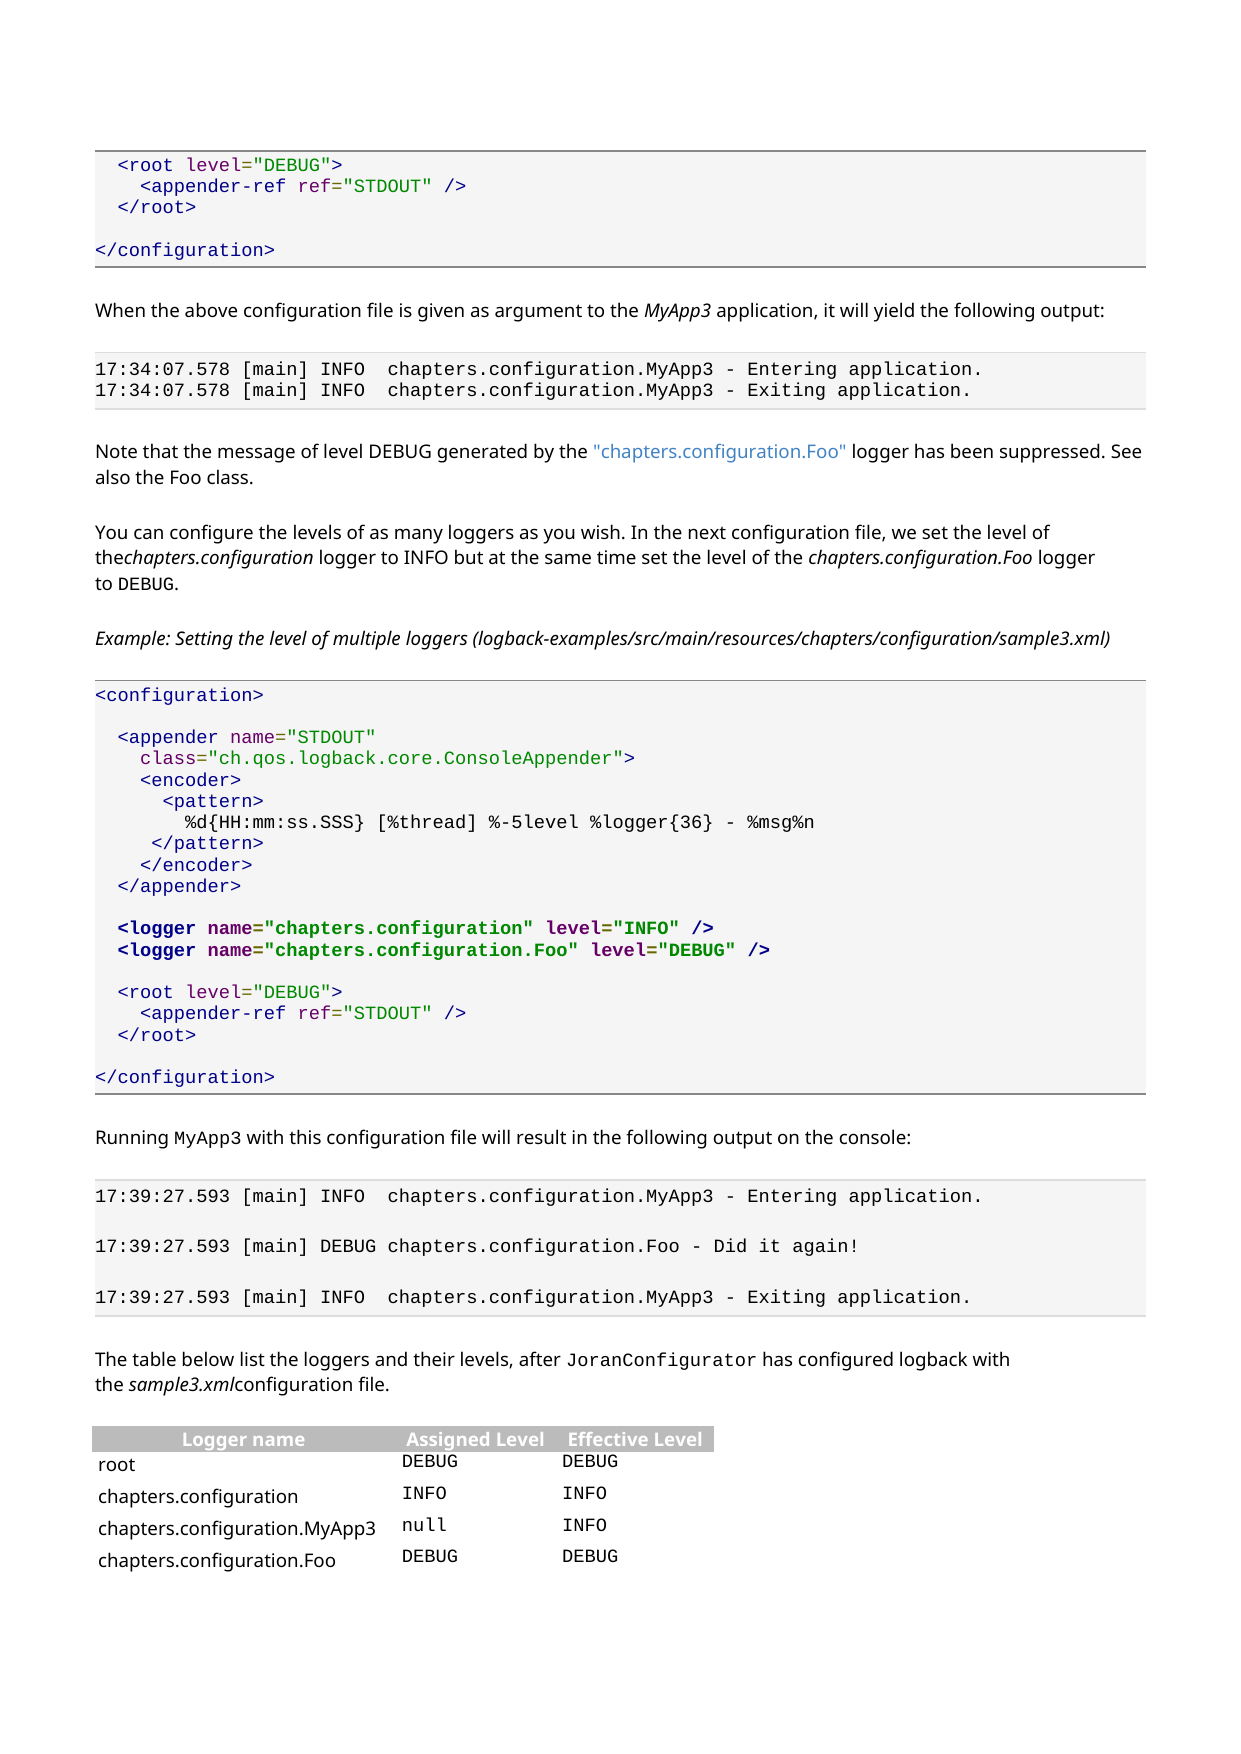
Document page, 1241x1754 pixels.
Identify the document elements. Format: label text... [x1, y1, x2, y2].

text 17:34:07.578 [main] INFO chapters.configuration.MyApp3 - Exiting application. [95, 373, 1146, 408]
table_cell chapters.configuration.MyApp3 [92, 1515, 395, 1547]
table_header Assigned Level [395, 1426, 556, 1452]
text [95, 152, 1146, 266]
text Running MyApp3 with this configuration file will result in the following output on the console: [95, 1124, 1146, 1150]
table_cell INFO [556, 1484, 714, 1515]
text 17:39:27.593 [main] INFO chapters.configuration.MyApp3 - Entering application. [95, 1181, 1146, 1208]
table_cell DEBUG [395, 1547, 556, 1579]
text 17:34:07.578 [main] INFO chapters.configuration.MyApp3 - Entering application. [95, 353, 1146, 373]
table_cell DEBUG [556, 1452, 714, 1483]
table_header Logger name [92, 1426, 395, 1452]
text 17:39:27.593 [main] INFO chapters.configuration.MyApp3 - Exiting application. [95, 1280, 1146, 1315]
text When the above configuration file is given as argument to the MyApp3 application, it will yield the following output: [95, 297, 1146, 322]
table_cell INFO [556, 1515, 714, 1547]
text Example: Setting the level of multiple loggers (logback-examples/src/main/resources/chapters/configuration/sample3.xml) [95, 625, 1146, 651]
table_header Effective Level [556, 1426, 714, 1452]
table_cell INFO [395, 1484, 556, 1515]
text <configuration> <appender name="STDOUT" class="ch.qos.logback.core.ConsoleAppender"> <encoder> <pattern> %d{HH:mm:ss.SSS} [%thread] %-5level %logger{36} - %msg%n </pattern> </encoder> </appender> <logger name="chapters.configuration" level="INFO" /> <logger name="chapters.configuration.Foo" level="DEBUG" /> <root level="DEBUG"> <appender-ref ref="STDOUT" /> </root> </configuration> [95, 681, 1146, 1093]
table_cell DEBUG [395, 1452, 556, 1483]
table_cell chapters.configuration [92, 1484, 395, 1515]
text You can configure the levels of as many loggers as you wish. In the next configuration file, we set the level of thechapters.configuration logger to INFO but at the same time set the level of the chapters.configuration.Foo logger to DEBUG. [95, 519, 1146, 596]
table_cell root [92, 1452, 395, 1483]
text The table below list the loggers and their levels, after JoranConfigurator has configured logback with the sample3.xmlconfiguration file. [95, 1346, 1146, 1397]
table_cell null [395, 1515, 556, 1547]
table_cell chapters.configuration.Foo [92, 1547, 395, 1579]
text Note that the message of level DEBUG generated by the "chapters.configuration.Foo" logger has been suppressed. See also the Foo class. [95, 439, 1146, 490]
text 17:39:27.593 [main] DEBUG chapters.configuration.Foo - Did it again! [95, 1229, 1146, 1258]
table_cell DEBUG [556, 1547, 714, 1579]
